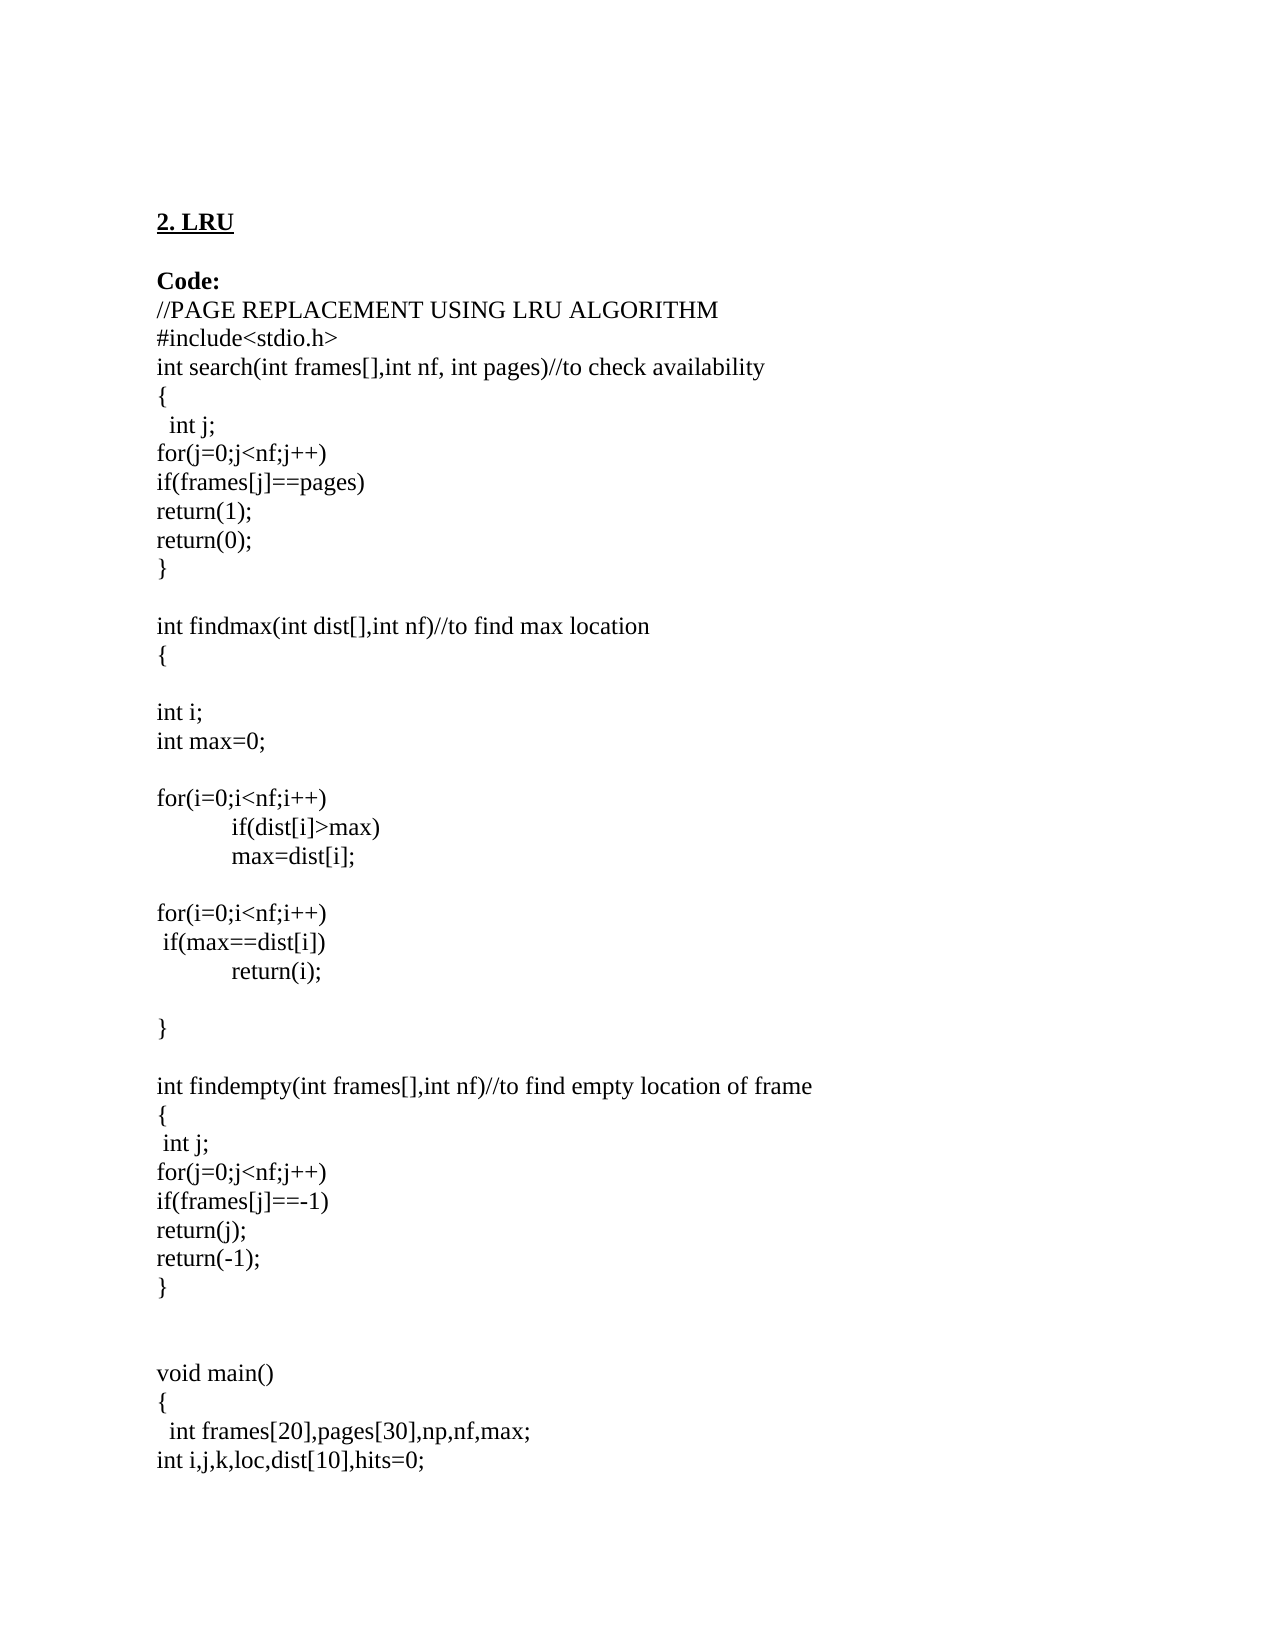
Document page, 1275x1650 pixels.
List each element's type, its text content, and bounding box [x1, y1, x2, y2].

text { [156, 640, 1118, 668]
text for(i=0;i<nf;i++) [156, 898, 1118, 927]
text } [156, 1013, 1118, 1042]
text #include<stdio.h> [156, 323, 1118, 352]
text int findmax(int dist[],int nf)//to find max location [156, 611, 1118, 640]
text if(max==dist[i]) [156, 927, 1118, 956]
text max=dist[i]; [156, 841, 1118, 870]
text int j; [156, 410, 1118, 438]
text if(frames[j]==-1) [156, 1186, 1118, 1215]
text for(i=0;i<nf;i++) [156, 783, 1118, 812]
text for(j=0;j<nf;j++) [156, 1157, 1118, 1186]
text Code: [156, 266, 1118, 295]
text { [156, 381, 1118, 410]
text return(i); [156, 956, 1118, 985]
text } [156, 1272, 1118, 1301]
text return(j); [156, 1215, 1118, 1243]
text } [156, 553, 1118, 582]
text return(0); [156, 525, 1118, 553]
text //PAGE REPLACEMENT USING LRU ALGORITHM [156, 295, 1118, 323]
text return(-1); [156, 1243, 1118, 1272]
text void main() [156, 1358, 1118, 1387]
text return(1); [156, 496, 1118, 525]
text for(j=0;j<nf;j++) [156, 438, 1118, 467]
text { [156, 1387, 1118, 1416]
text int max=0; [156, 726, 1118, 755]
text int frames[20],pages[30],np,nf,max; [156, 1416, 1118, 1445]
text if(frames[j]==pages) [156, 467, 1118, 496]
text int search(int frames[],int nf, int pages)//to check availability [156, 352, 1118, 381]
text int j; [156, 1128, 1118, 1157]
text int i; [156, 697, 1118, 726]
text { [156, 1100, 1118, 1128]
text if(dist[i]>max) [156, 812, 1118, 841]
text int i,j,k,loc,dist[10],hits=0; [156, 1445, 1118, 1473]
text int findempty(int frames[],int nf)//to find empty location of frame [156, 1071, 1118, 1100]
text 2. LRU [156, 207, 1118, 236]
